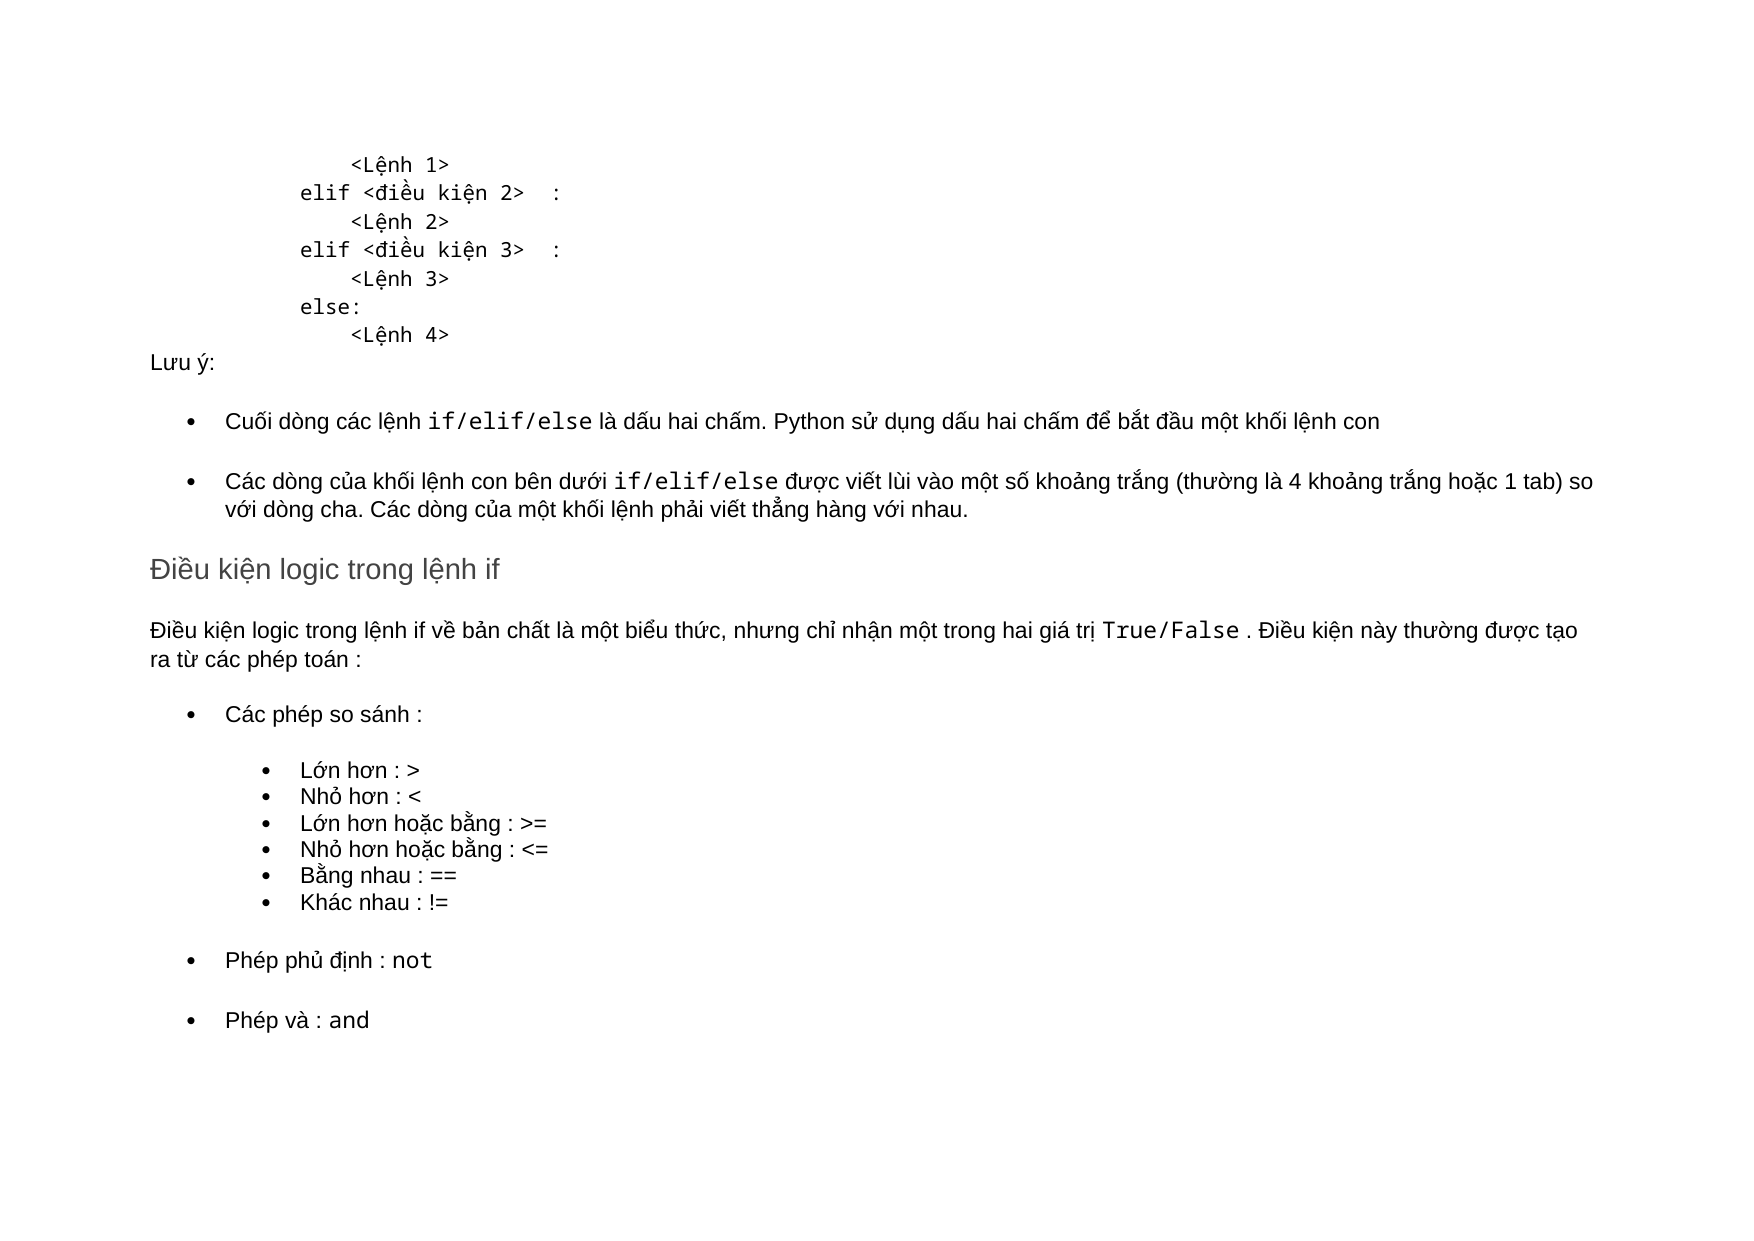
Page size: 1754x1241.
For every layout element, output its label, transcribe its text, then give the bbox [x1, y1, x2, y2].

list Nhỏ hơn : < [262, 783, 1604, 809]
text else: [300, 292, 1604, 321]
text <Lệnh 1> [300, 150, 1604, 178]
text Điều kiện logic trong lệnh if [150, 552, 1604, 585]
text Lưu ý: [150, 349, 1604, 375]
list Khác nhau : != [262, 888, 1604, 915]
list Phép và : and [187, 1004, 1604, 1036]
text <Lệnh 3> [300, 264, 1604, 292]
list Cuối dòng các lệnh if/elif/else là dấu hai chấm. Python sử dụng dấu hai chấm để bắt đầu một khối lệnh con [187, 404, 1604, 436]
text elif <điều kiện 3> : [300, 235, 1604, 264]
list Các phép so sánh : [187, 701, 1604, 728]
list Lớn hơn hoặc bằng : >= [262, 809, 1604, 836]
list Phép phủ định : not [187, 944, 1604, 975]
text elif <điều kiện 2> : [300, 178, 1604, 207]
list Các dòng của khối lệnh con bên dưới if/elif/else được viết lùi vào một số khoảng trắng (thường là 4 khoảng trắng hoặc 1 tab) so với dòng cha. Các dòng của một khối lệnh phải viết thẳng hàng với nhau. [187, 465, 1604, 523]
text Điều kiện logic trong lệnh if về bản chất là một biểu thức, nhưng chỉ nhận một trong hai giá trị True/False . Điều kiện này thường được tạo ra từ các phép toán : [150, 614, 1604, 672]
text <Lệnh 4> [300, 321, 1604, 349]
list Lớn hơn : > [262, 757, 1604, 783]
list Nhỏ hơn hoặc bằng : <= [262, 836, 1604, 862]
list Bằng nhau : == [262, 862, 1604, 888]
text <Lệnh 2> [300, 207, 1604, 235]
